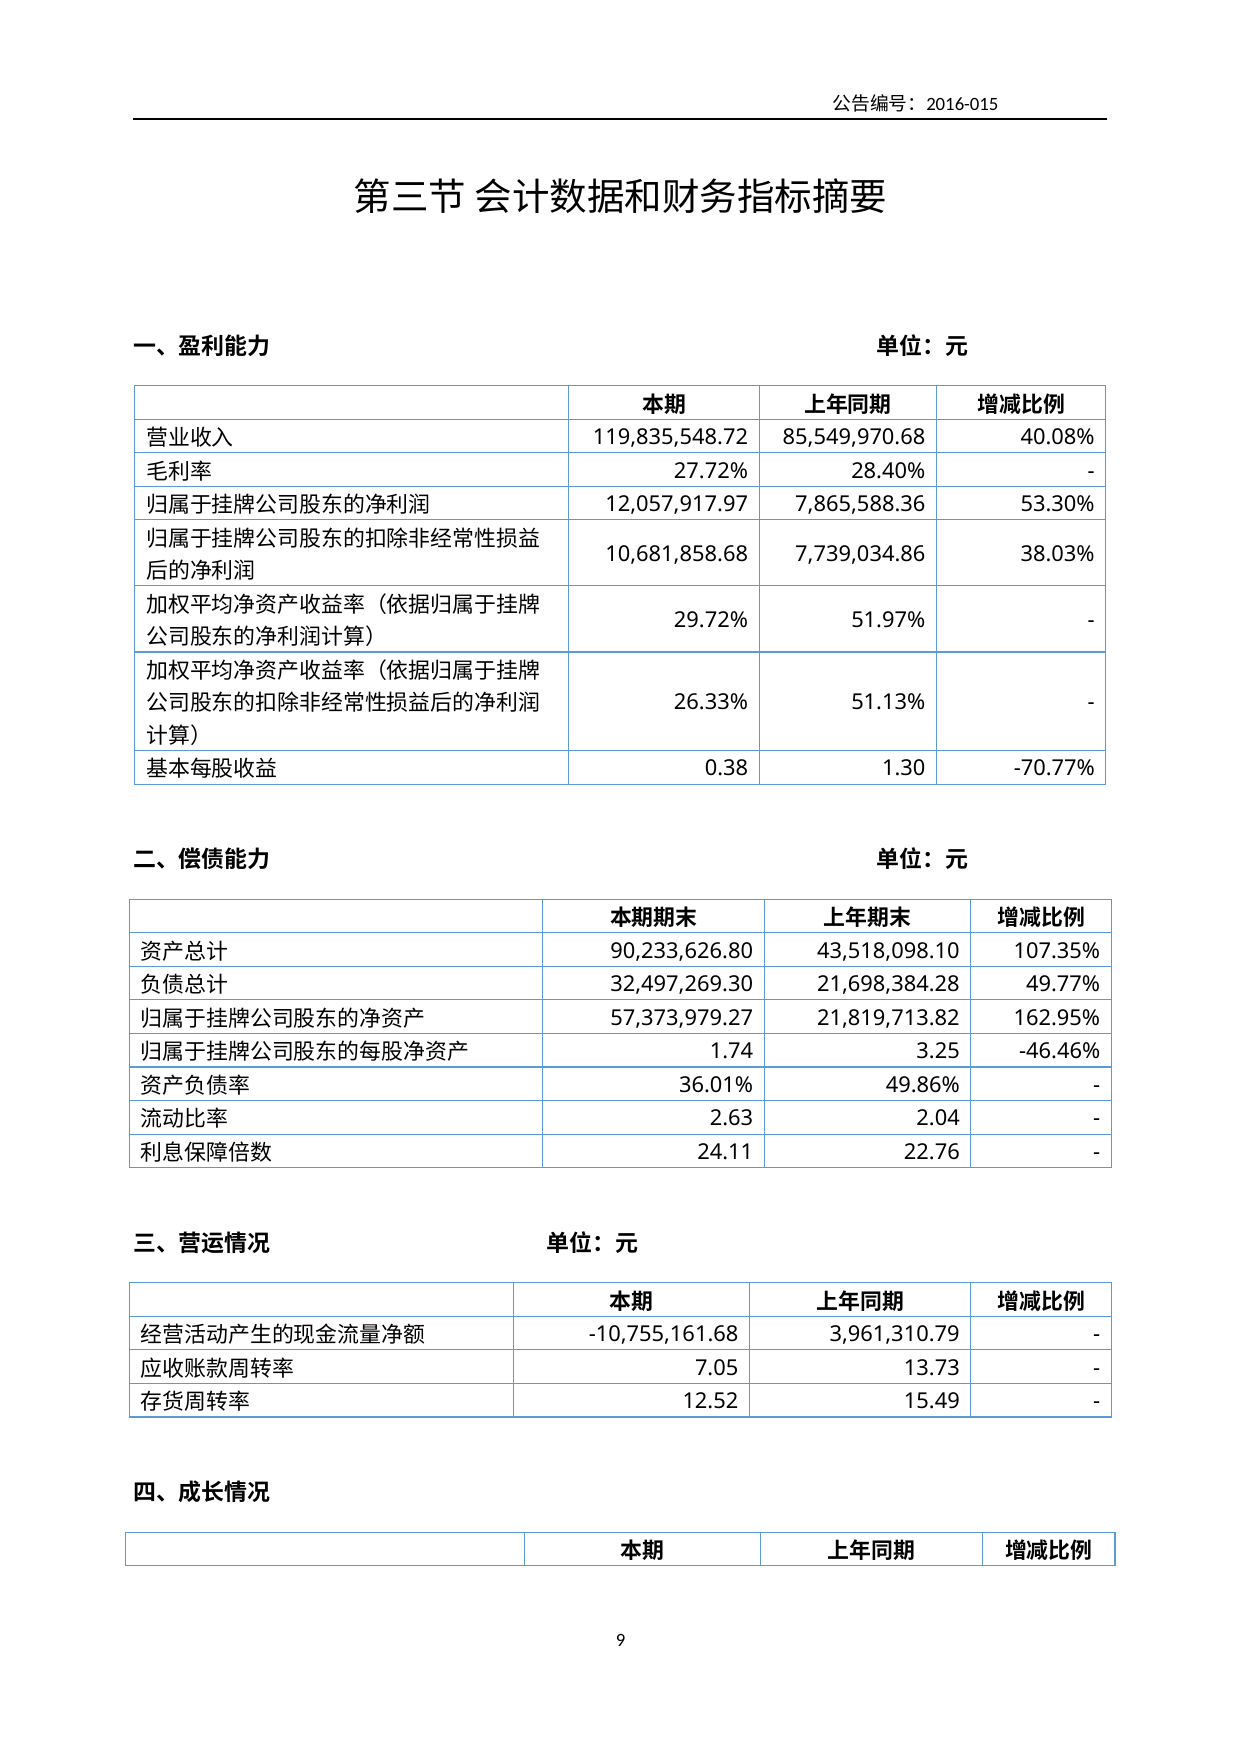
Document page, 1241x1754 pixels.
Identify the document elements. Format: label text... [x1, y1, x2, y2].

table_cell 24.11 [543, 1135, 764, 1167]
table_header [130, 1283, 513, 1316]
table_cell -70.77% [937, 751, 1105, 783]
table_cell 基本每股收益 [135, 751, 568, 783]
table_cell 3.25 [765, 1034, 970, 1066]
table_cell - [971, 1101, 1111, 1133]
table_cell 2.63 [543, 1101, 764, 1133]
table_cell 存货周转率 [130, 1384, 513, 1416]
table_cell - [937, 586, 1105, 651]
subtitle 三、营运情况 单位：元 [133, 1209, 1107, 1274]
table_header 上年同期 [760, 386, 936, 419]
table_cell 7,865,588.36 [760, 487, 936, 519]
table_cell 流动比率 [130, 1101, 542, 1133]
table_cell 36.01% [543, 1068, 764, 1100]
table_cell 85,549,970.68 [760, 420, 936, 452]
table_header 上年同期 [750, 1283, 970, 1316]
table_cell 归属于挂牌公司股东的每股净资产 [130, 1034, 542, 1066]
table_cell 加权平均净资产收益率（依据归属于挂牌公司股东的扣除非经常性损益后的净利润计算） [135, 653, 568, 750]
table_cell 38.03% [937, 520, 1105, 585]
table_cell 90,233,626.80 [543, 933, 764, 966]
table_cell 归属于挂牌公司股东的扣除非经常性损益后的净利润 [135, 520, 568, 585]
table_header 本期 [514, 1283, 749, 1316]
table_cell 29.72% [569, 586, 759, 651]
table_cell 53.30% [937, 487, 1105, 519]
table_cell 1.74 [543, 1034, 764, 1066]
table_header 本期 [569, 386, 759, 419]
table_cell 21,819,713.82 [765, 1000, 970, 1033]
table_cell 57,373,979.27 [543, 1000, 764, 1033]
table_header 上年期末 [765, 900, 970, 932]
table_cell 21,698,384.28 [765, 967, 970, 999]
table_cell 162.95% [971, 1000, 1111, 1033]
table_header [130, 900, 542, 932]
table_cell 12,057,917.97 [569, 487, 759, 519]
table_cell 归属于挂牌公司股东的净资产 [130, 1000, 542, 1033]
table_header 上年同期 [761, 1533, 982, 1565]
table_cell 27.72% [569, 453, 759, 486]
table_cell - [937, 653, 1105, 750]
table_cell 15.49 [750, 1384, 970, 1416]
table_cell 49.86% [765, 1068, 970, 1100]
table_cell -46.46% [971, 1034, 1111, 1066]
table_cell 40.08% [937, 420, 1105, 452]
subtitle 二、偿债能力 单位：元 [133, 825, 1107, 890]
table_cell 26.33% [569, 653, 759, 750]
table_cell 12.52 [514, 1384, 749, 1416]
table_cell 3,961,310.79 [750, 1317, 970, 1349]
subtitle 四、成长情况 [133, 1458, 1107, 1523]
table_cell -10,755,161.68 [514, 1317, 749, 1349]
table_cell 13.73 [750, 1350, 970, 1383]
table_header 增减比例 [937, 386, 1105, 419]
table_cell 51.13% [760, 653, 936, 750]
table_cell 应收账款周转率 [130, 1350, 513, 1383]
table_header [135, 386, 568, 419]
table_cell - [971, 1350, 1111, 1383]
table_cell 资产总计 [130, 933, 542, 966]
subtitle 一、盈利能力 单位：元 [133, 312, 1107, 377]
table_cell 加权平均净资产收益率（依据归属于挂牌公司股东的净利润计算） [135, 586, 568, 651]
table_header [126, 1533, 524, 1565]
table_cell 归属于挂牌公司股东的净利润 [135, 487, 568, 519]
table_cell - [971, 1384, 1111, 1416]
table_cell 营业收入 [135, 420, 568, 452]
table_cell 28.40% [760, 453, 936, 486]
table_cell - [971, 1317, 1111, 1349]
table_cell - [971, 1135, 1111, 1167]
table_header 增减比例 [971, 1283, 1111, 1316]
table_cell 0.38 [569, 751, 759, 783]
table_cell 资产负债率 [130, 1068, 542, 1100]
table_header 本期期末 [543, 900, 764, 932]
subtitle 第三节 会计数据和财务指标摘要 [133, 162, 1107, 227]
table_cell 2.04 [765, 1101, 970, 1133]
table_cell - [937, 453, 1105, 486]
table_cell 107.35% [971, 933, 1111, 966]
table_cell 10,681,858.68 [569, 520, 759, 585]
table_header 增减比例 [971, 900, 1111, 932]
table_cell 7,739,034.86 [760, 520, 936, 585]
table_header 本期 [525, 1533, 760, 1565]
table_cell 经营活动产生的现金流量净额 [130, 1317, 513, 1349]
table_header 增减比例 [983, 1533, 1114, 1565]
table_cell 7.05 [514, 1350, 749, 1383]
table_cell 119,835,548.72 [569, 420, 759, 452]
table_cell 51.97% [760, 586, 936, 651]
table_cell 利息保障倍数 [130, 1135, 542, 1167]
table_cell 49.77% [971, 967, 1111, 999]
table_cell 32,497,269.30 [543, 967, 764, 999]
table_cell 毛利率 [135, 453, 568, 486]
table_cell - [971, 1068, 1111, 1100]
table_cell 22.76 [765, 1135, 970, 1167]
table_cell 1.30 [760, 751, 936, 783]
table_cell 43,518,098.10 [765, 933, 970, 966]
table_cell 负债总计 [130, 967, 542, 999]
